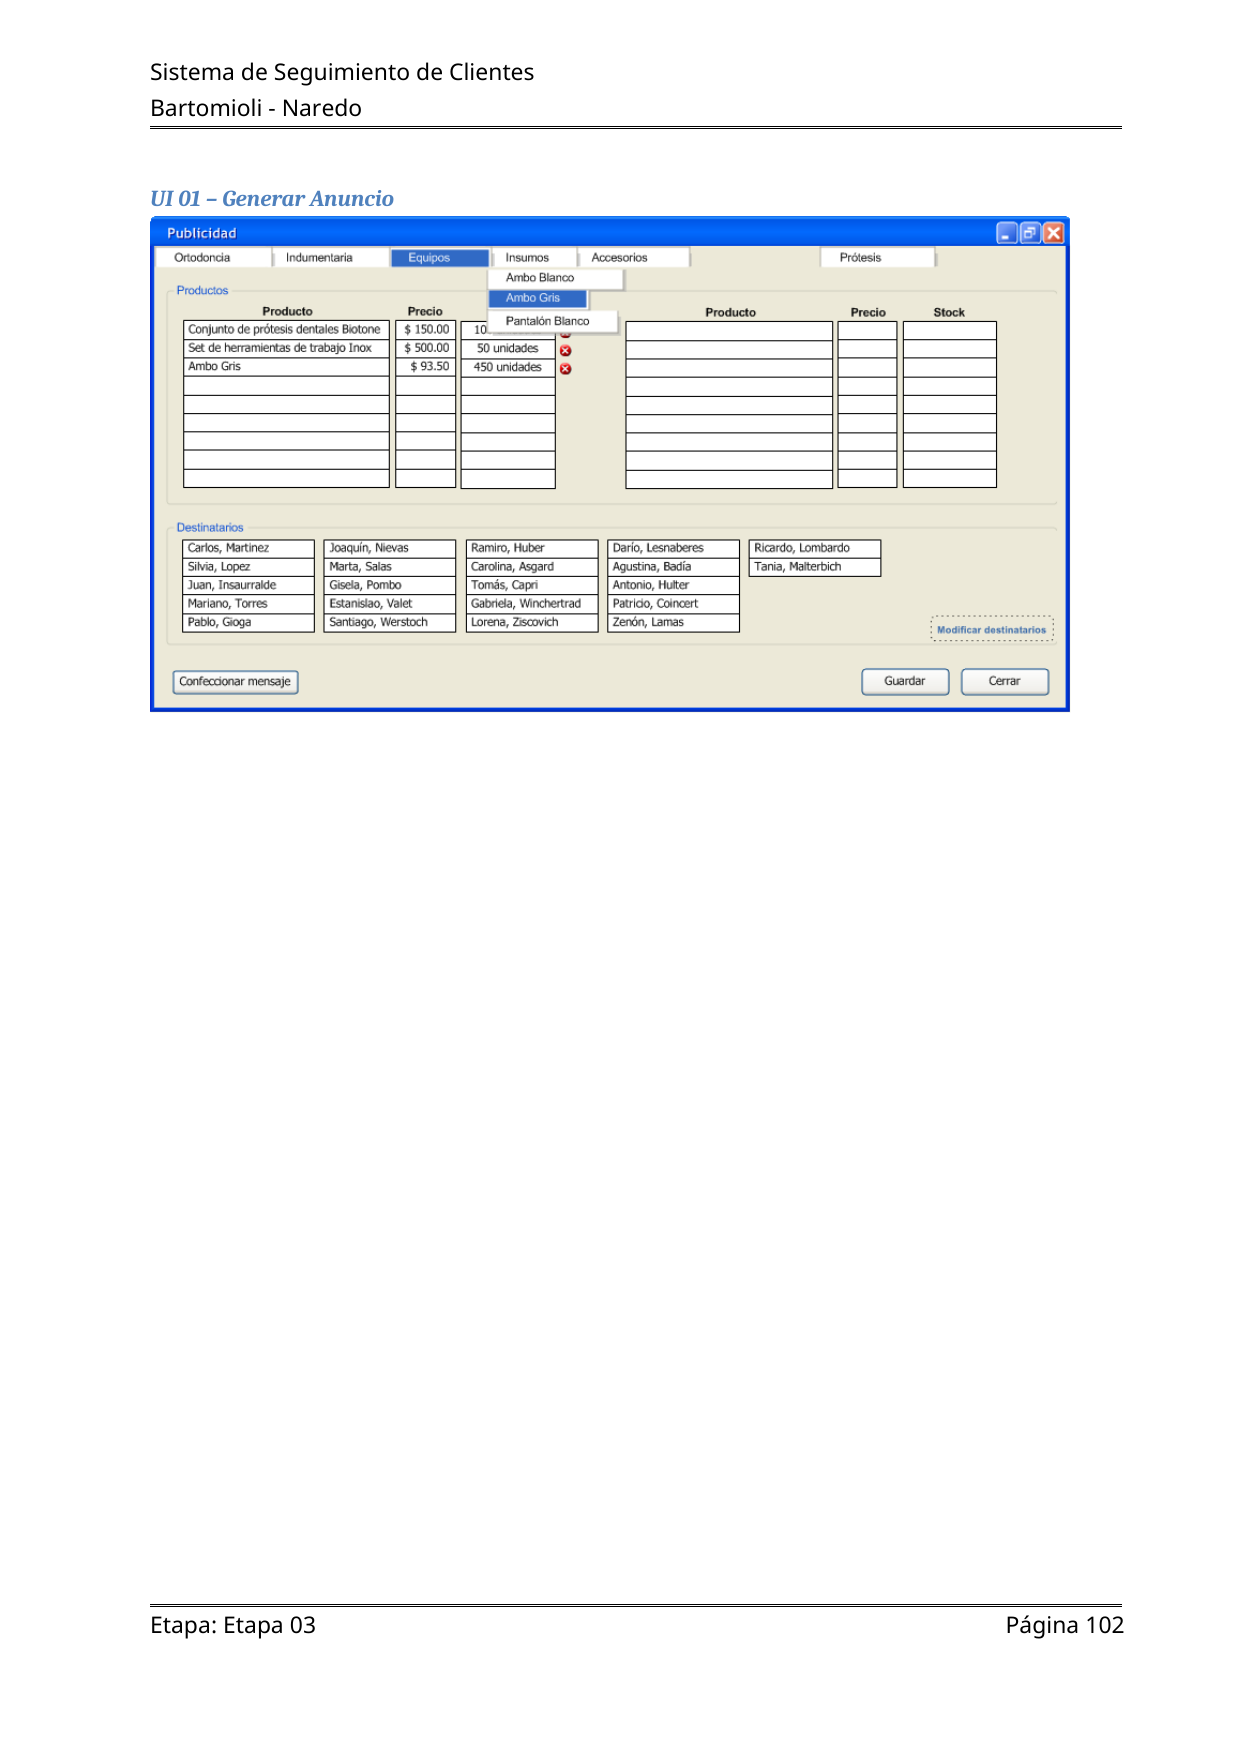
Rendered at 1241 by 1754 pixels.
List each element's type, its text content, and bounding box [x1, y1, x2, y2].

picture [150, 216, 1071, 713]
subtitle UI 01 – Generar Anuncio [150, 186, 1122, 212]
